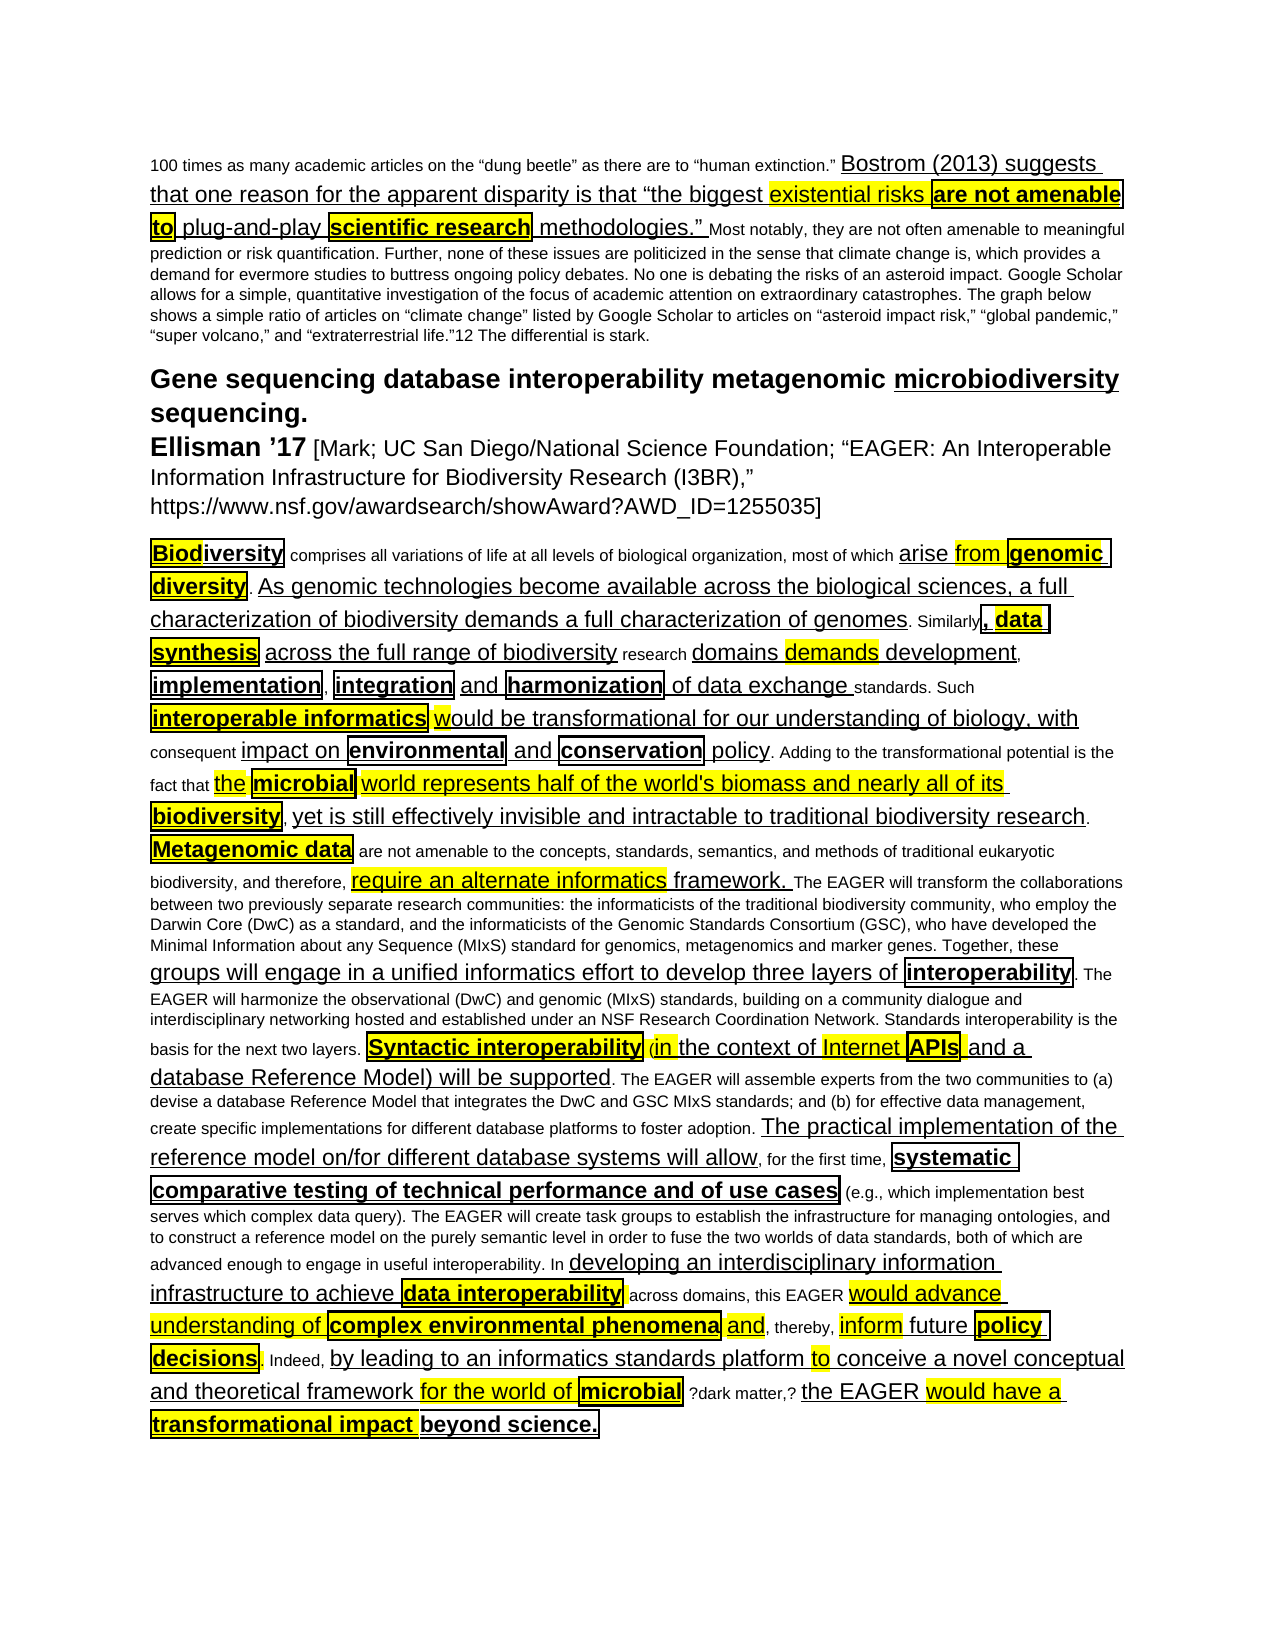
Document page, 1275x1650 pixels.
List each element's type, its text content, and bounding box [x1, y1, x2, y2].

text Biodiversity comprises all variations of life at all levels of biological organization, most of which arise from genomic diversity. As genomic technologies become available across the biological sciences, a full characterization of biodiversity demands a full characterization of genomes. Similarly, data synthesis across the full range of biodiversity research domains demands development, implementation, integration and harmonization of data exchange standards. Such interoperable informatics would be transformational for our understanding of biology, with consequent impact on environmental and conservation policy. Adding to the transformational potential is the fact that the microbial world represents half of the world's biomass and nearly all of its biodiversity, yet is still effectively invisible and intractable to traditional biodiversity research. Metagenomic data are not amenable to the concepts, standards, semantics, and methods of traditional eukaryotic biodiversity, and therefore, require an alternate informatics framework. The EAGER will transform the collaborations between two previously separate research communities: the informaticists of the traditional biodiversity community, who employ the Darwin Core (DwC) as a standard, and the informaticists of the Genomic Standards Consortium (GSC), who have developed the Minimal Information about any Sequence (MIxS) standard for genomics, metagenomics and marker genes. Together, these groups will engage in a unified informatics effort to develop three layers of interoperability. The EAGER will harmonize the observational (DwC) and genomic (MIxS) standards, building on a community dialogue and interdisciplinary networking hosted and established under an NSF Research Coordination Network. Standards interoperability is the basis for the next two layers. Syntactic interoperability (in the context of Internet APIs and a database Reference Model) will be supported. The EAGER will assemble experts from the two communities to (a) devise a database Reference Model that integrates the DwC and GSC MIxS standards; and (b) for effective data management, create specific implementations for different database platforms to foster adoption. The practical implementation of the reference model on/for different database systems will allow, for the first time, systematic comparative testing of technical performance and of use cases (e.g., which implementation best serves which complex data query). The EAGER will create task groups to establish the infrastructure for managing ontologies, and to construct a reference model on the purely semantic level in order to fuse the two worlds of data standards, both of which are advanced enough to engage in useful interoperability. In developing an interdisciplinary information infrastructure to achieve data interoperability across domains, this EAGER would advance understanding of complex environmental phenomena and, thereby, inform future policy decisions. Indeed, by leading to an informatics standards platform to conceive a novel conceptual and theoretical framework for the world of microbial ?dark matter,? the EAGER would have a transformational impact beyond science. [150, 538, 1125, 1439]
text Ellisman ’17 [Mark; UC San Diego/National Science Foundation; “EAGER: An Interoperable Information Infrastructure for Biodiversity Research (I3BR),” https://www.nsf.gov/awardsearch/showAward?AWD_ID=1255035] [150, 431, 1125, 519]
subtitle Gene sequencing database interoperability metagenomic microbiodiversity sequencing. [150, 363, 1125, 428]
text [150, 150, 1125, 345]
